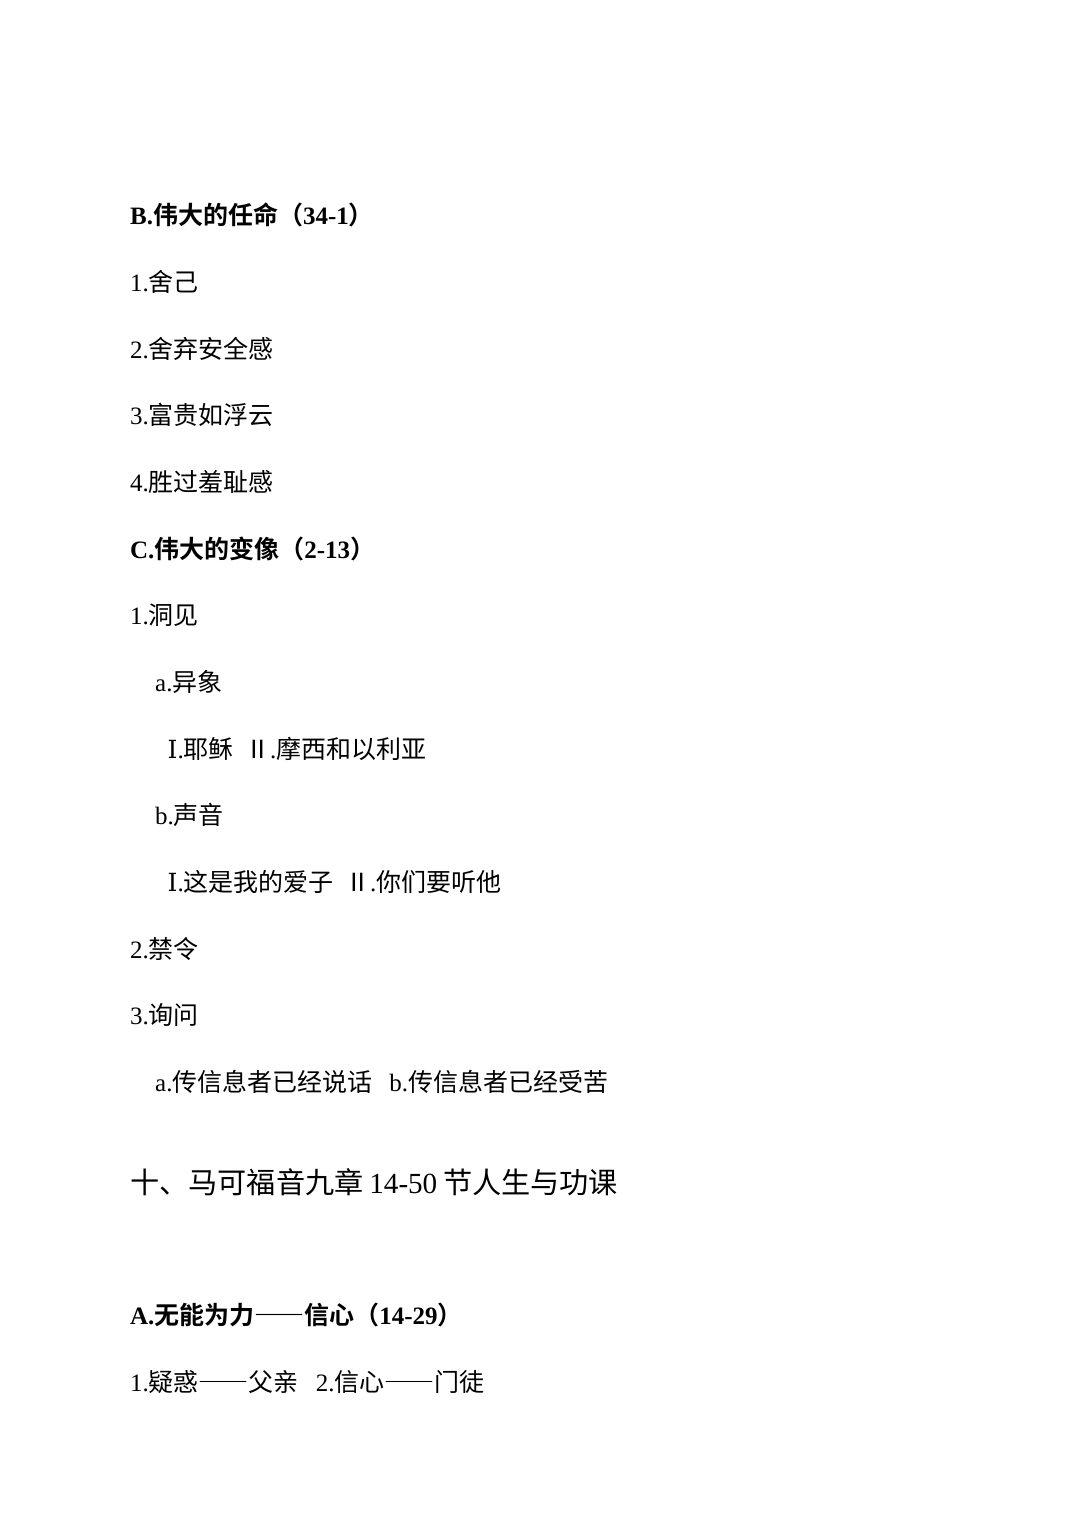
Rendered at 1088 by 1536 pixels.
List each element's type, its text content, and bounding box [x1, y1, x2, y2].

text 3.询问 [130, 981, 958, 1047]
text 1.疑惑——父亲 2.信心——门徒 [130, 1347, 958, 1414]
text a.传信息者已经说话 b.传信息者已经受苦 [130, 1047, 958, 1114]
text Ⅰ.耶稣 Ⅱ.摩西和以利亚 [130, 714, 958, 781]
text C.伟大的变像（2-13） [130, 514, 958, 581]
text A.无能为力——信心（14-29） [130, 1281, 958, 1347]
text 2.舍弃安全感 [130, 314, 958, 381]
text 十、马可福音九章14-50节人生与功课 [130, 1147, 958, 1214]
text 1.洞见 [130, 581, 958, 647]
text b.声音 [130, 781, 958, 847]
text 3.富贵如浮云 [130, 381, 958, 447]
text 1.舍己 [130, 247, 958, 314]
text Ⅰ.这是我的爱子 Ⅱ.你们要听他 [130, 847, 958, 914]
text B.伟大的任命（34-1） [130, 181, 958, 247]
text 2.禁令 [130, 914, 958, 981]
text 4.胜过羞耻感 [130, 447, 958, 514]
text a.异象 [130, 647, 958, 714]
